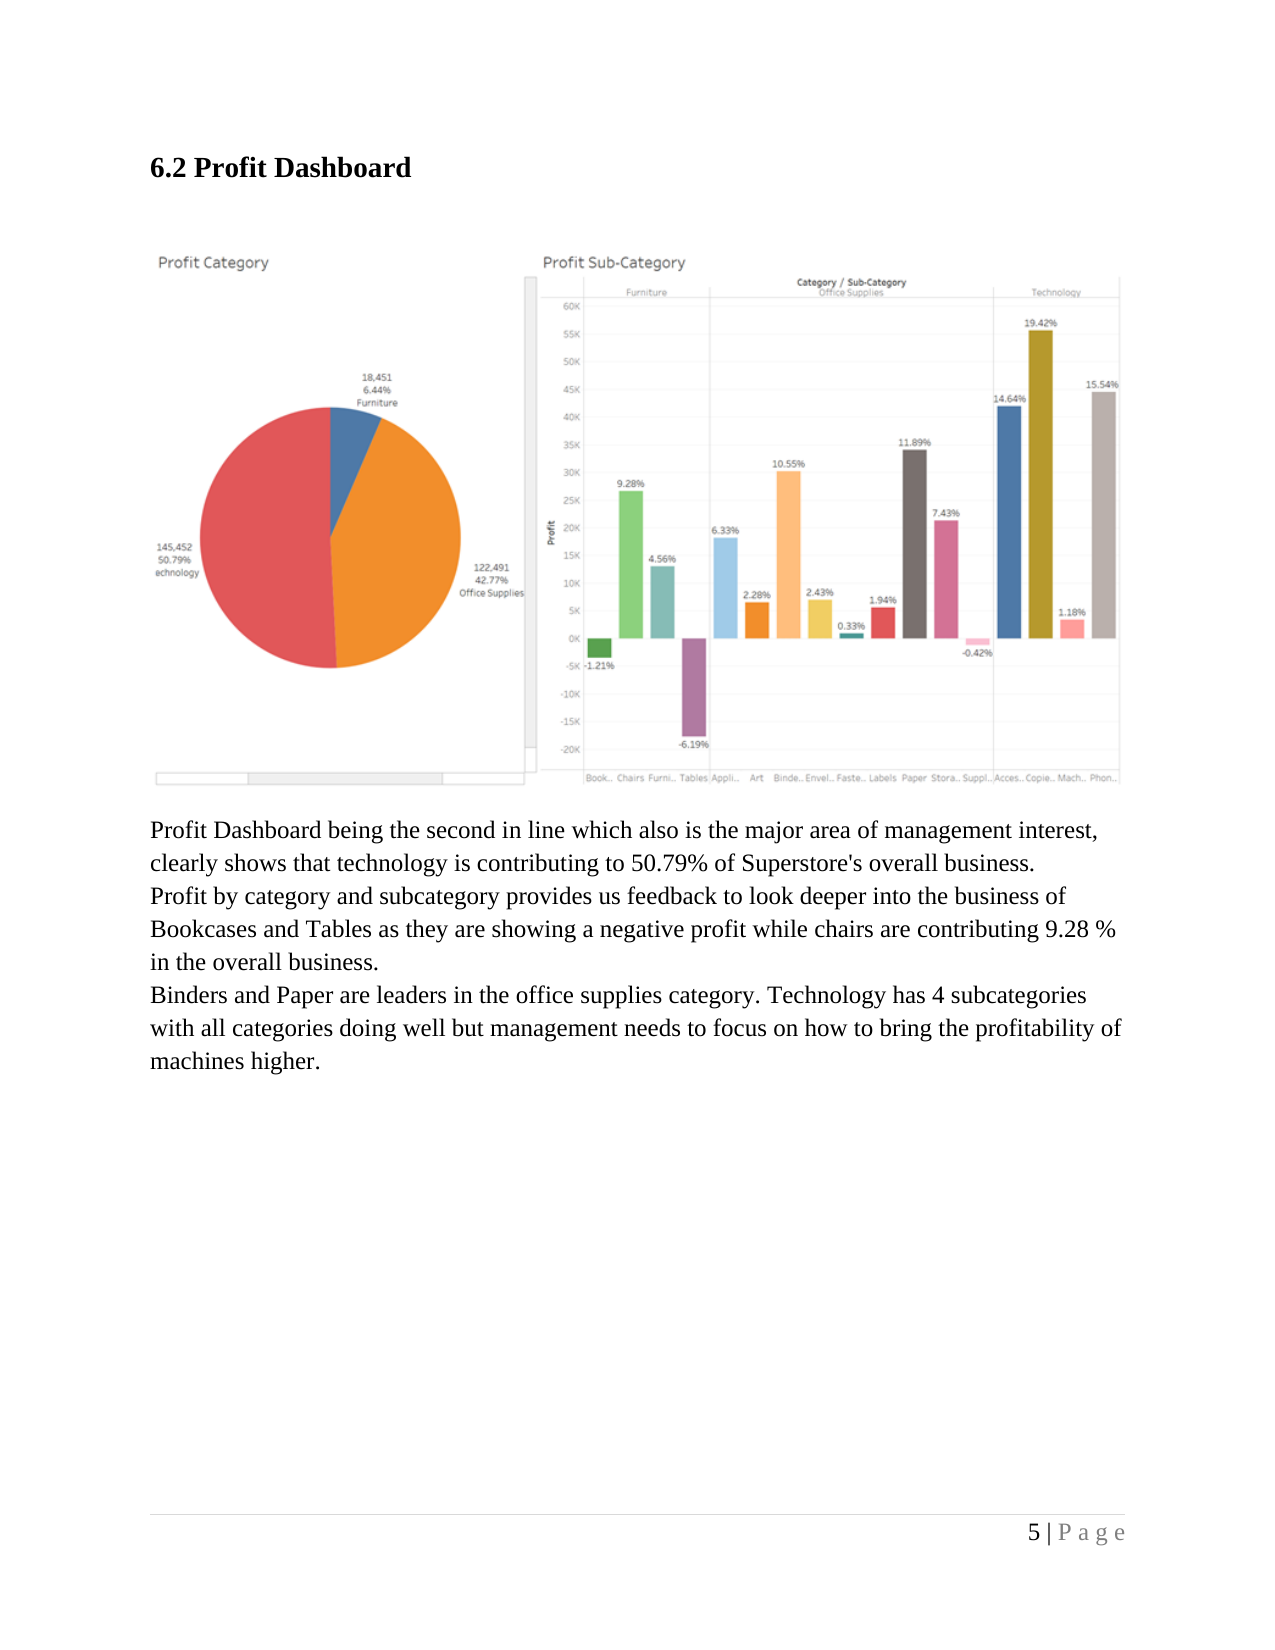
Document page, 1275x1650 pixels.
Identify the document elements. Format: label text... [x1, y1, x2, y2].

text Binders and Paper are leaders in the office supplies category. Technology has 4 subcategories with all categories doing well but management needs to focus on how to bring the profitability of machines higher. [150, 980, 1125, 1075]
subtitle 6.2 Profit Dashboard [150, 150, 1125, 183]
text Profit by category and subcategory provides us feedback to look deeper into the business of Bookcases and Tables as they are showing a negative profit while chairs are contributing 9.28 % in the overall business. [150, 881, 1125, 976]
picture [150, 242, 1125, 791]
text Profit Dashboard being the second in line which also is the major area of management interest, clearly shows that technology is contributing to 50.79% of Superstore's overall business. [150, 815, 1125, 877]
